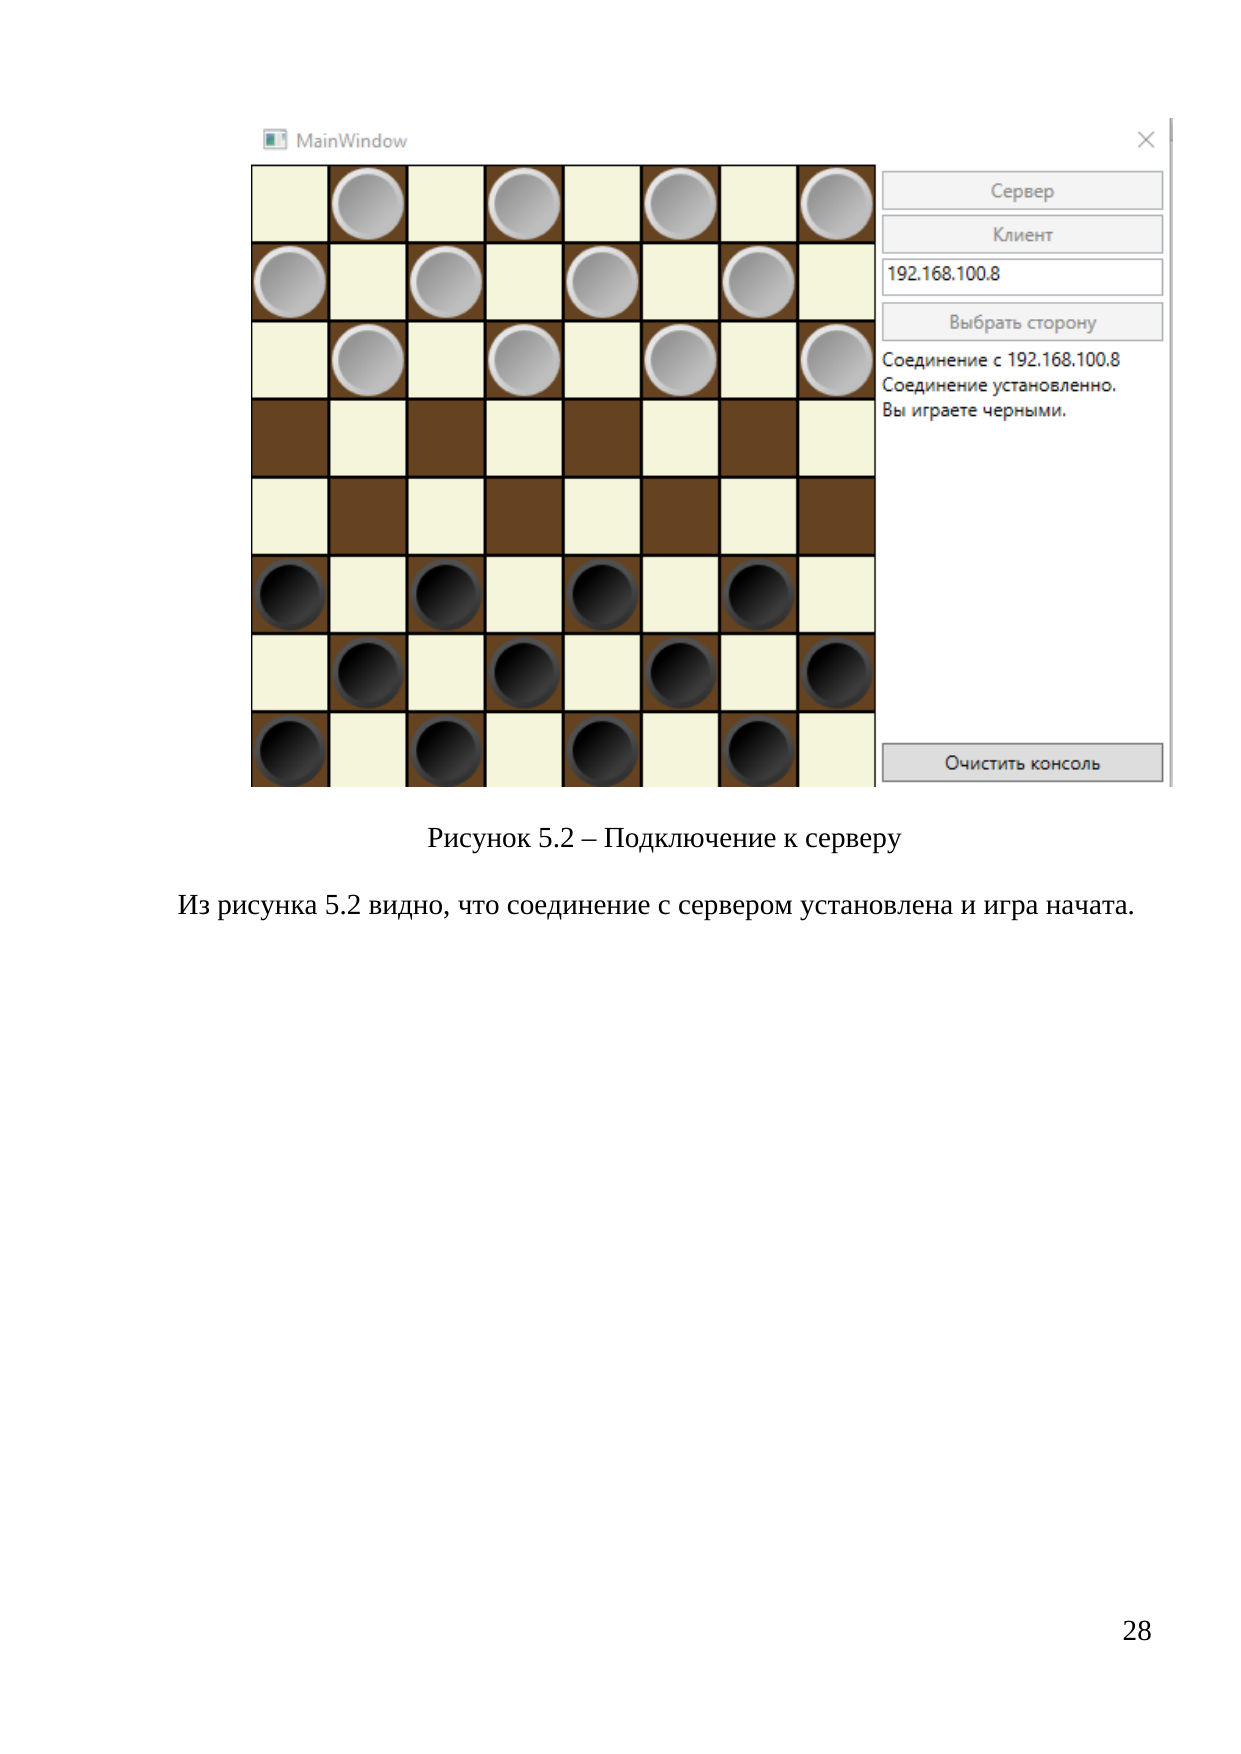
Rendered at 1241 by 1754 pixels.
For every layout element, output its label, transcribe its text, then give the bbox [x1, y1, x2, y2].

text Из рисунка 5.2 видно, что соединение с сервером установлена и игра начата. [177, 887, 1152, 921]
text Рисунок 5.2 – Подключение к серверу [177, 820, 1152, 854]
picture [251, 118, 1173, 787]
